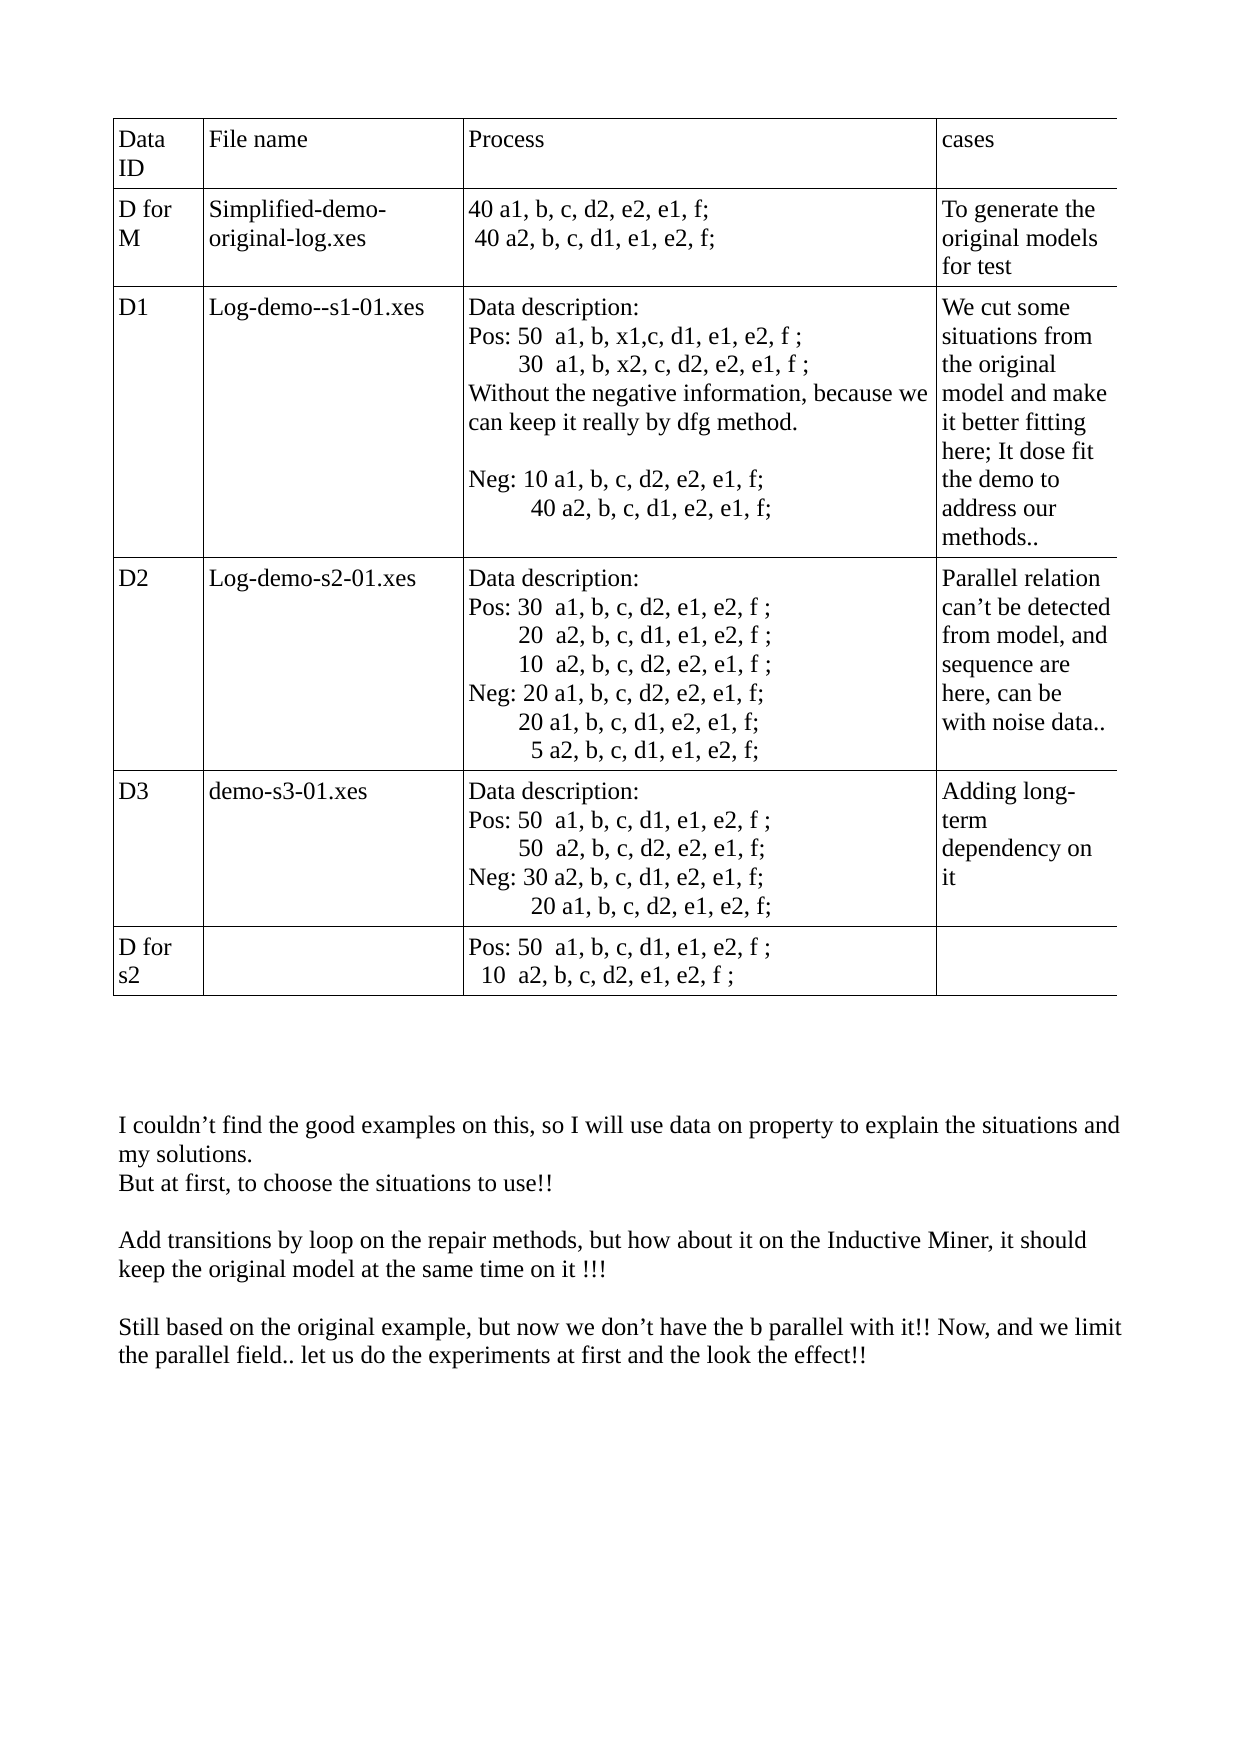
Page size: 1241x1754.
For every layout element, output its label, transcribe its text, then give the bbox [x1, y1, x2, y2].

table_cell Adding long- term dependency on it [937, 771, 1117, 926]
table_cell D2 [114, 558, 203, 770]
table_cell Log-demo--s1-01.xes [204, 287, 463, 557]
table_cell Data description: Pos: 50 a1, b, c, d1, e1, e2, f ; 50 a2, b, c, d2, e2, e1, f; Neg: 30 a2, b, c, d1, e2, e1, f; 20 a1, b, c, d2, e1, e2, f; [464, 771, 936, 926]
table_header Process [464, 119, 936, 188]
table_cell Data description: Pos: 50 a1, b, x1,c, d1, e1, e2, f ; 30 a1, b, x2, c, d2, e2, e1, f ; Without the negative information, because we can keep it really by dfg method. Neg: 10 a1, b, c, d2, e2, e1, f; 40 a2, b, c, d1, e2, e1, f; [464, 287, 936, 557]
text Add transitions by loop on the repair methods, but how about it on the Inductive Miner, it should keep the original model at the same time on it !!! [118, 1226, 1122, 1283]
table_cell D1 [114, 287, 203, 557]
table_header File name [204, 119, 463, 188]
table_cell Log-demo-s2-01.xes [204, 558, 463, 770]
table_cell 40 a1, b, c, d2, e2, e1, f; 40 a2, b, c, d1, e1, e2, f; [464, 189, 936, 286]
table_cell demo-s3-01.xes [204, 771, 463, 926]
table_cell To generate the original models for test [937, 189, 1117, 286]
table_cell D3 [114, 771, 203, 926]
table_cell Data description: Pos: 30 a1, b, c, d2, e1, e2, f ; 20 a2, b, c, d1, e1, e2, f ; 10 a2, b, c, d2, e2, e1, f ; Neg: 20 a1, b, c, d2, e2, e1, f; 20 a1, b, c, d1, e2, e1, f; 5 a2, b, c, d1, e1, e2, f; [464, 558, 936, 770]
table_header Data ID [114, 119, 203, 188]
table_cell [937, 927, 1117, 995]
text Still based on the original example, but now we don’t have the b parallel with it!! Now, and we limit the parallel field.. let us do the experiments at first and the look the effect!! [118, 1312, 1122, 1369]
text But at first, to choose the situations to use!! [118, 1168, 1122, 1197]
table_cell Simplified-demo-original-log.xes [204, 189, 463, 286]
table_cell D for s2 [114, 927, 203, 995]
table_cell [204, 927, 463, 995]
table_header cases [937, 119, 1117, 188]
text I couldn’t find the good examples on this, so I will use data on property to explain the situations and my solutions. [118, 1111, 1122, 1168]
table_cell We cut some situations from the original model and make it better fitting here; It dose fit the demo to address our methods.. [937, 287, 1117, 557]
table_cell D for M [114, 189, 203, 286]
table_cell Pos: 50 a1, b, c, d1, e1, e2, f ; 10 a2, b, c, d2, e1, e2, f ; [464, 927, 936, 995]
table_cell Parallel relation can’t be detected from model, and sequence are here, can be with noise data.. [937, 558, 1117, 770]
